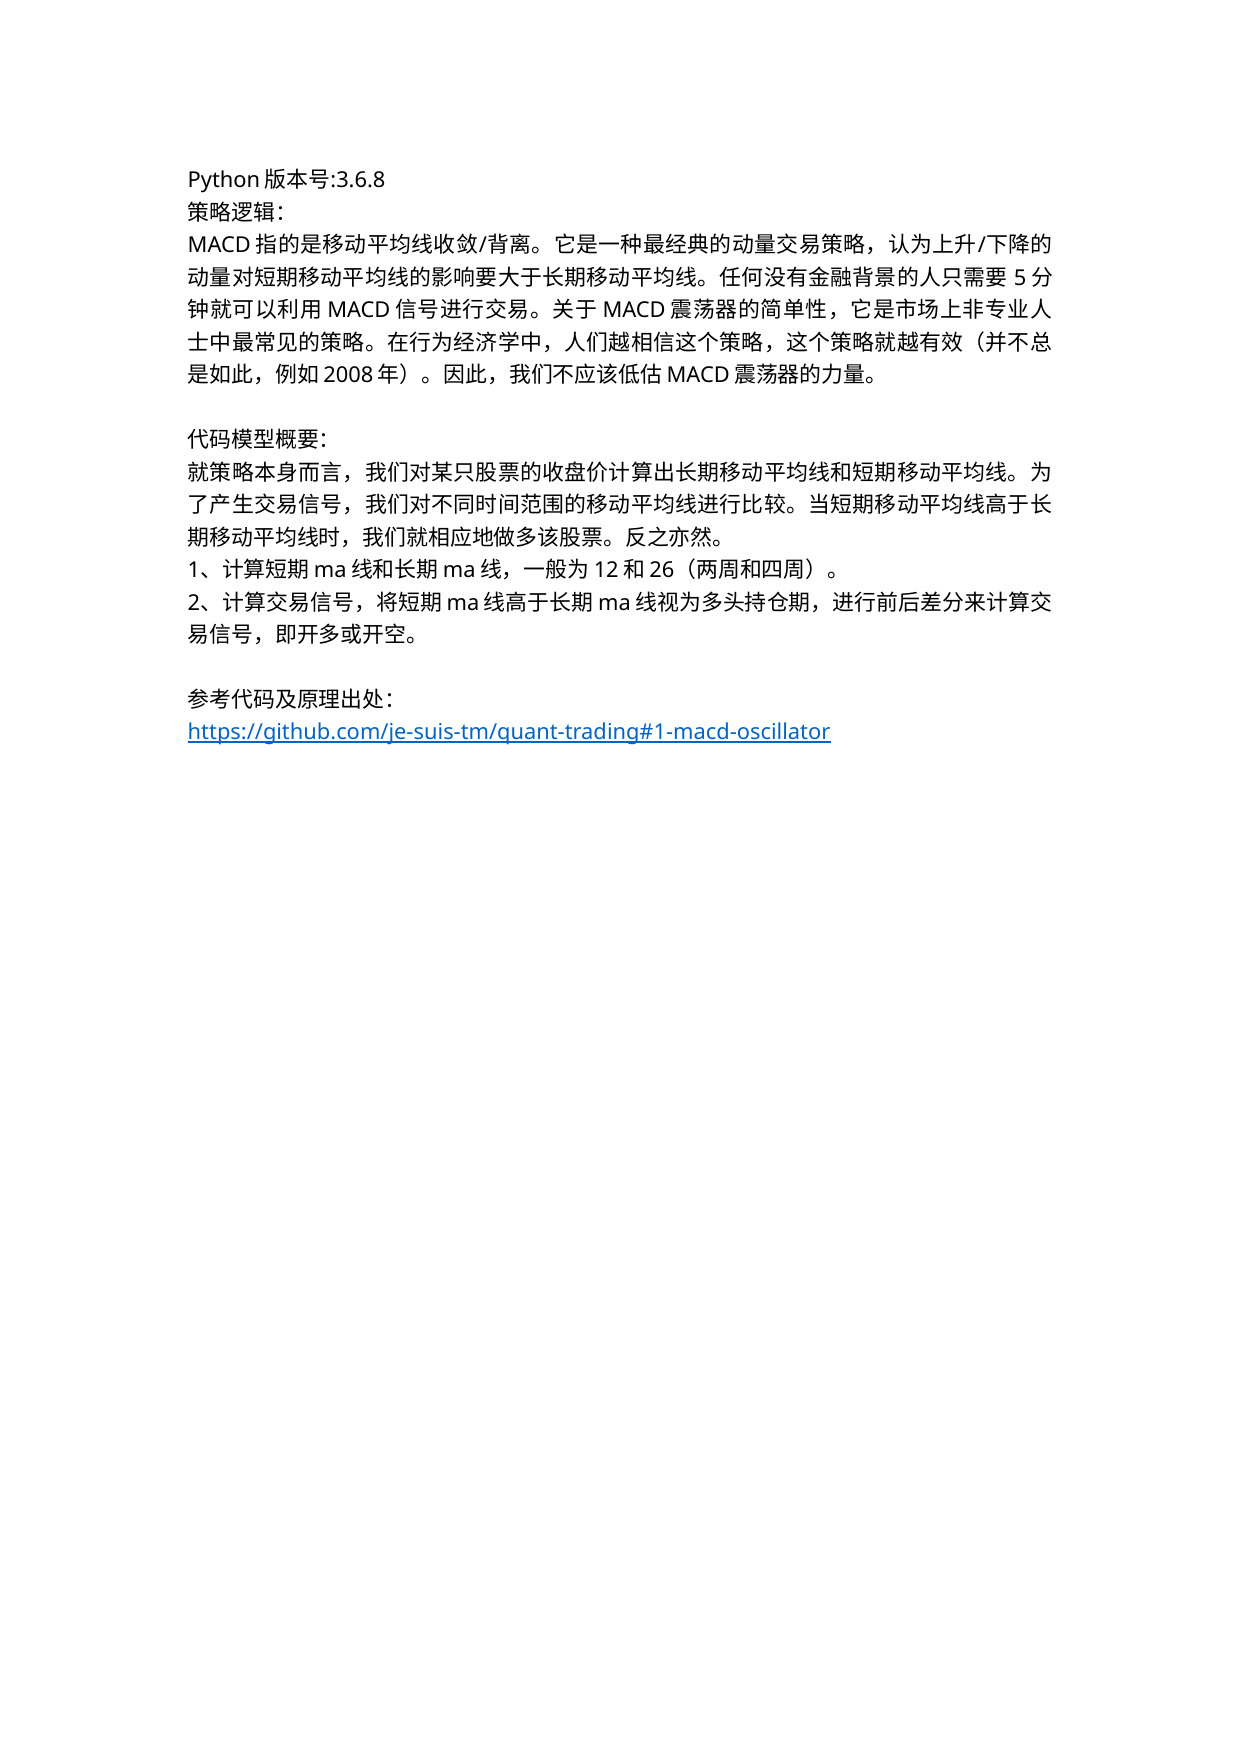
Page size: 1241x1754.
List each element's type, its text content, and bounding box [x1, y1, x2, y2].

text Python版本号:3.6.8 [187, 162, 1053, 194]
text 代码模型概要： [187, 422, 1053, 454]
text 2、计算交易信号，将短期ma线高于长期ma线视为多头持仓期，进行前后差分来计算交易信号，即开多或开空。 [187, 584, 1053, 649]
text 就策略本身而言，我们对某只股票的收盘价计算出长期移动平均线和短期移动平均线。为了产生交易信号，我们对不同时间范围的移动平均线进行比较。当短期移动平均线高于长期移动平均线时，我们就相应地做多该股票。反之亦然。 [187, 454, 1053, 552]
text 1、计算短期ma线和长期ma线，一般为12和26（两周和四周）。 [187, 552, 1053, 584]
text https://github.com/je-suis-tm/quant-trading#1-macd-oscillator [187, 714, 1053, 747]
text 策略逻辑： [187, 194, 1053, 227]
text 参考代码及原理出处： [187, 682, 1053, 714]
text MACD指的是移动平均线收敛/背离。它是一种最经典的动量交易策略，认为上升/下降的动量对短期移动平均线的影响要大于长期移动平均线。任何没有金融背景的人只需要5分钟就可以利用MACD信号进行交易。关于MACD震荡器的简单性，它是市场上非专业人士中最常见的策略。在行为经济学中，人们越相信这个策略，这个策略就越有效（并不总是如此，例如2008年）。因此，我们不应该低估MACD震荡器的力量。 [187, 227, 1053, 389]
